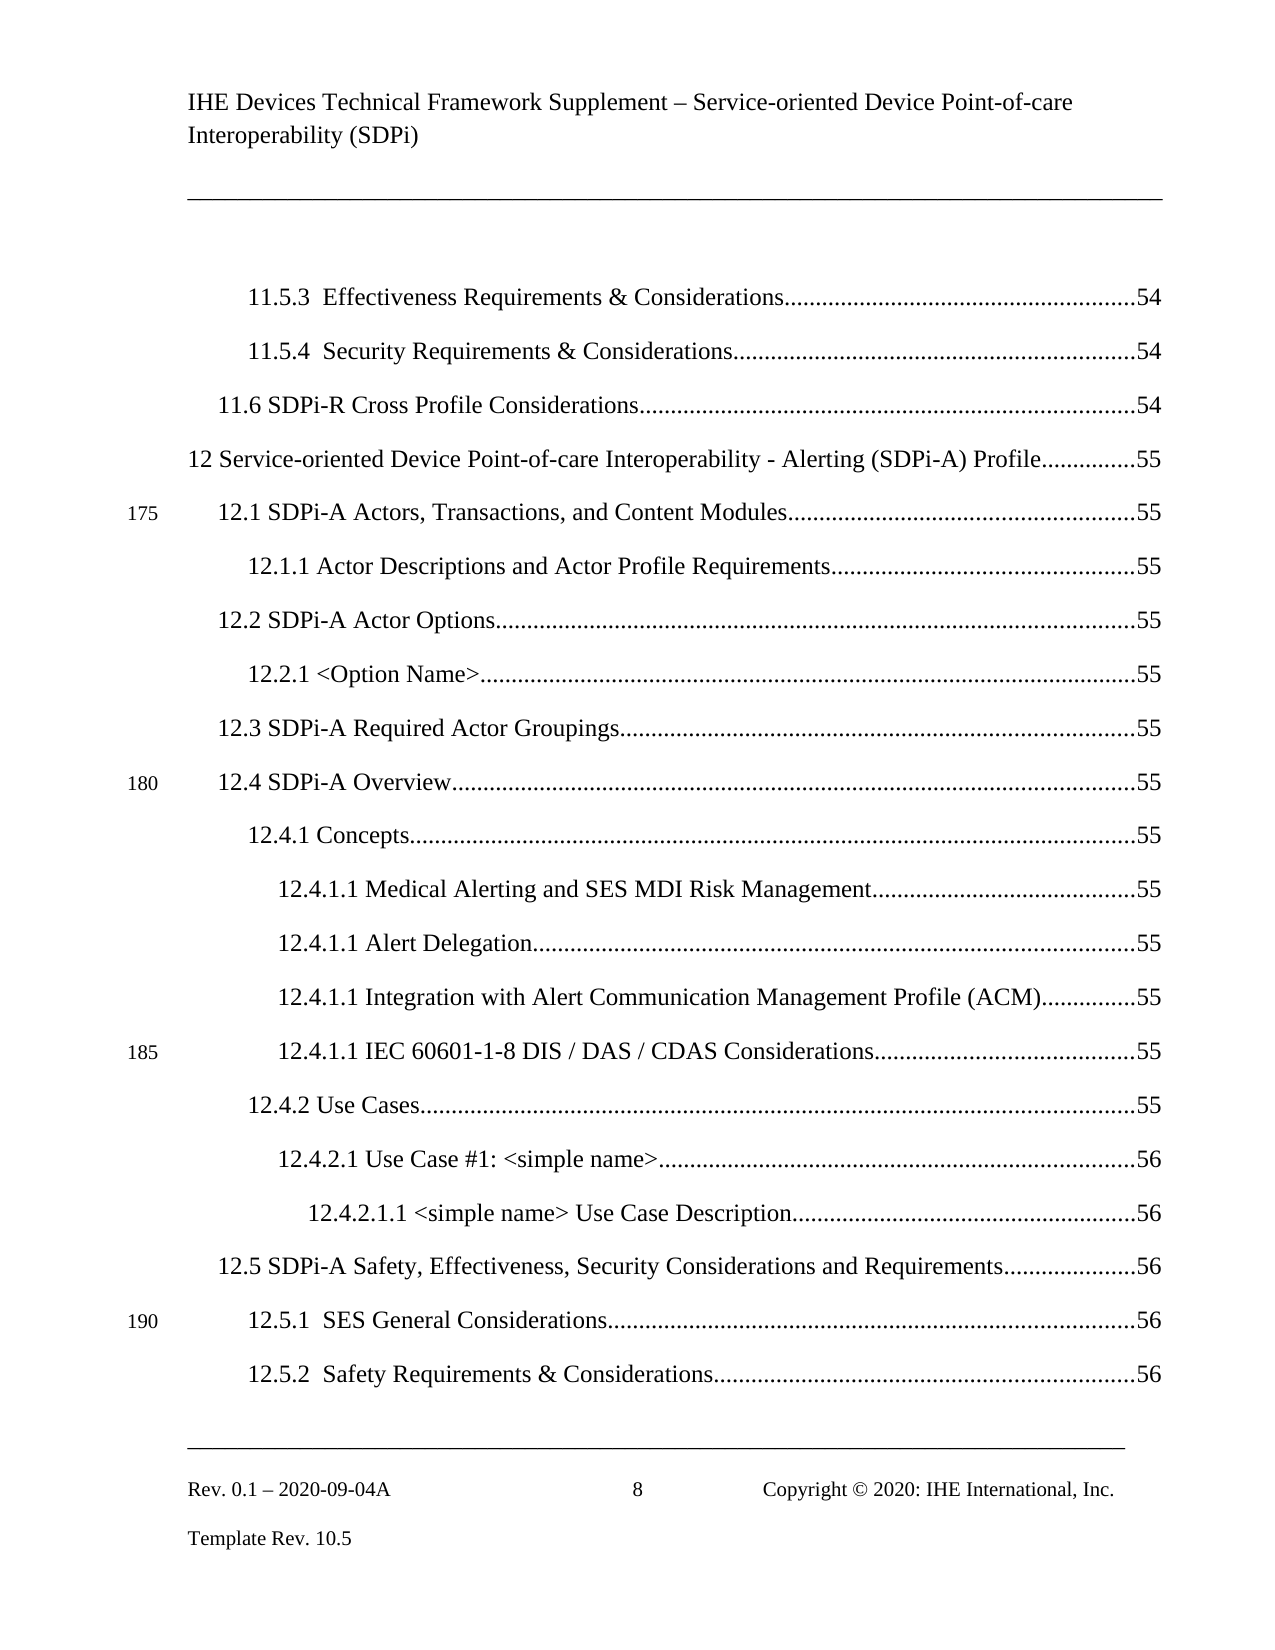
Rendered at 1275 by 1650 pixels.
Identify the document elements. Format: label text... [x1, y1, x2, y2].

text 12.1.1 Actor Descriptions and Actor Profile Requirements 55 [247, 551, 1162, 580]
text 12.5.2 Safety Requirements & Considerations 56 [247, 1359, 1162, 1388]
text 11.5.3 Effectiveness Requirements & Considerations 54 [247, 282, 1162, 311]
text 12.5.1 SES General Considerations 56 [247, 1305, 1162, 1334]
text 11.5.4 Security Requirements & Considerations 54 [247, 336, 1162, 365]
text 12.2.1 <Option Name> 55 [247, 659, 1162, 688]
text 12.4.1 Concepts 55 [247, 821, 1162, 849]
text 11.6 SDPi-R Cross Profile Considerations 54 [217, 390, 1162, 418]
text 12.4.2 Use Cases 55 [247, 1090, 1162, 1119]
text 12 Service-oriented Device Point-of-care Interoperability - Alerting (SDPi-A) Profile 55 [187, 444, 1162, 472]
text 12.4.2.1.1 <simple name> Use Case Description 56 [307, 1198, 1162, 1226]
text 12.1 SDPi-A Actors, Transactions, and Content Modules 55 [217, 497, 1162, 526]
text 12.5 SDPi-A Safety, Effectiveness, Security Considerations and Requirements 56 [217, 1251, 1162, 1280]
text 12.4.1.1 Alert Delegation 55 [277, 928, 1162, 957]
text 12.4 SDPi-A Overview 55 [217, 767, 1162, 796]
text 12.4.1.1 IEC 60601-1-8 DIS / DAS / CDAS Considerations 55 [277, 1036, 1162, 1065]
text 12.2 SDPi-A Actor Options 55 [217, 605, 1162, 634]
text 12.4.2.1 Use Case #1: <simple name> 56 [277, 1144, 1162, 1172]
text 12.4.1.1 Medical Alerting and SES MDI Risk Management 55 [277, 874, 1162, 903]
text 12.4.1.1 Integration with Alert Communication Management Profile (ACM) 55 [277, 982, 1162, 1011]
text 12.3 SDPi-A Required Actor Groupings 55 [217, 713, 1162, 742]
